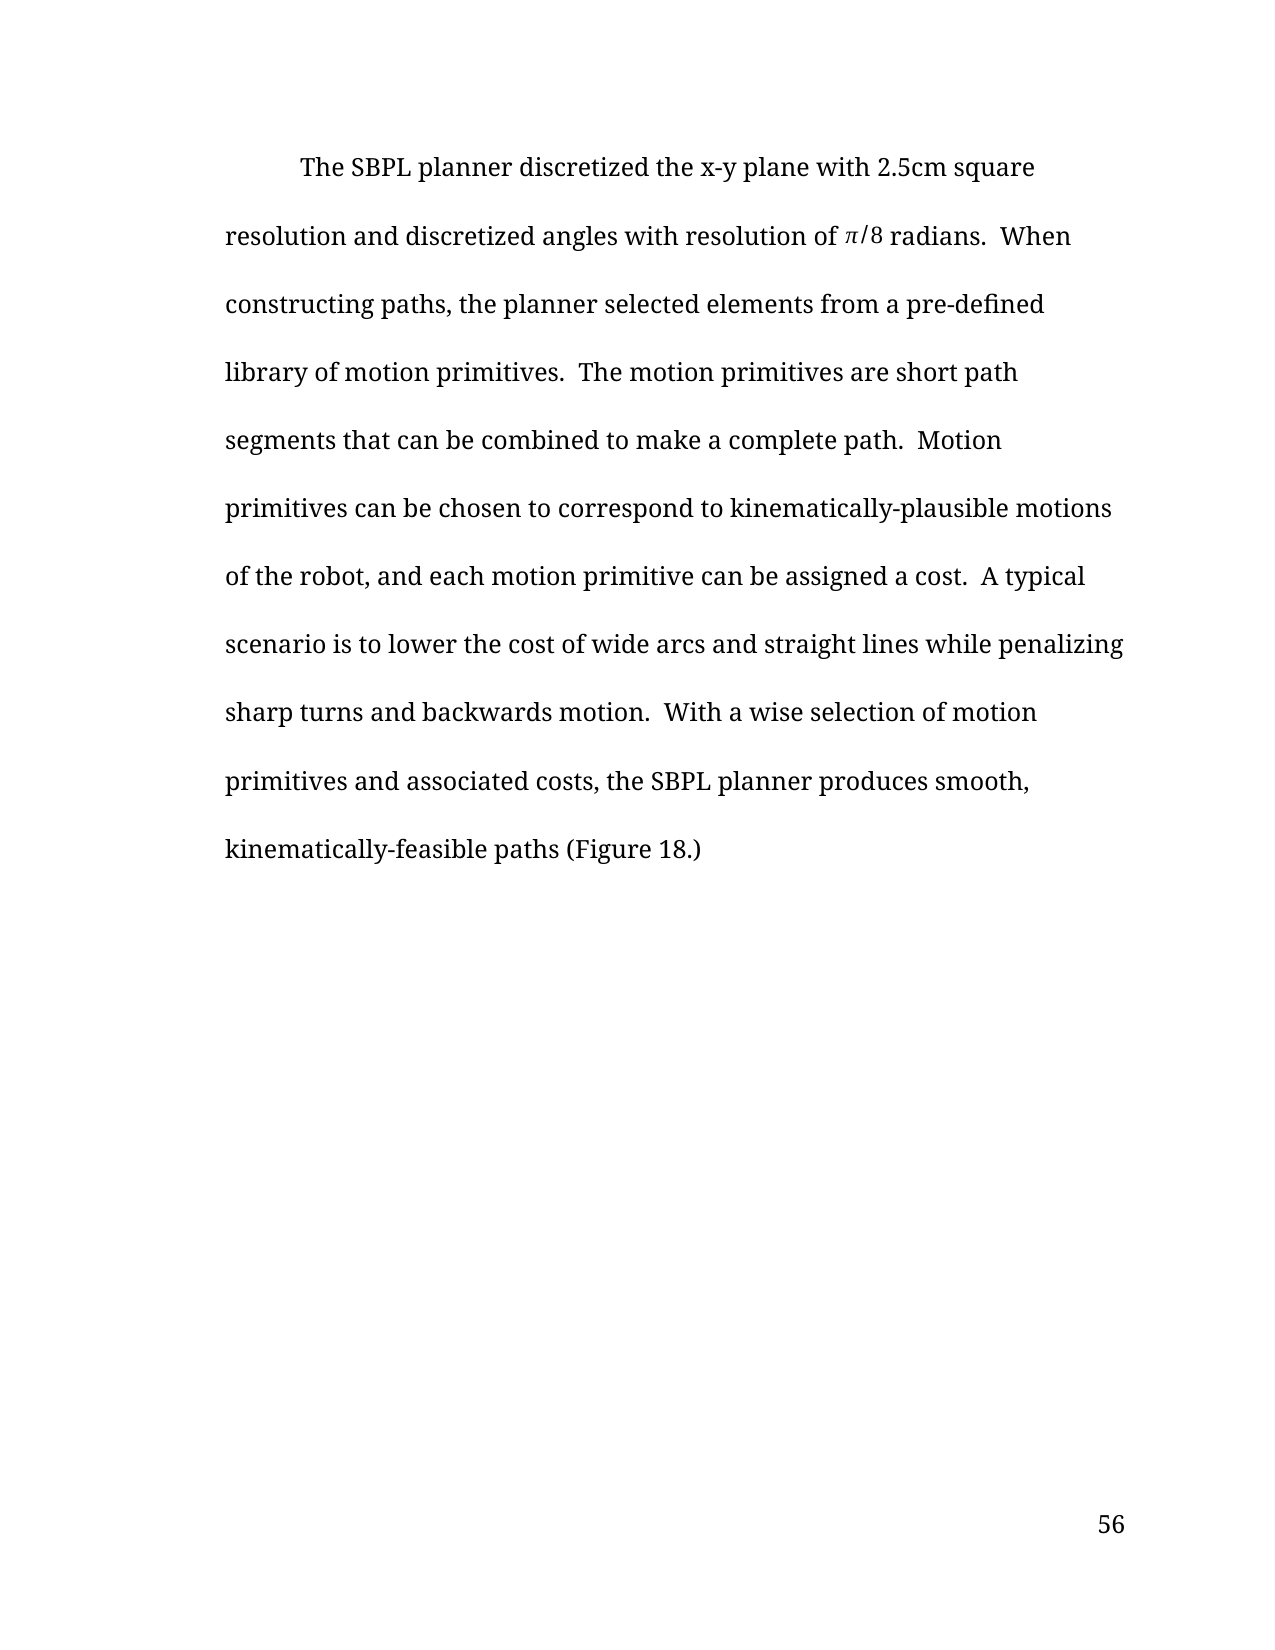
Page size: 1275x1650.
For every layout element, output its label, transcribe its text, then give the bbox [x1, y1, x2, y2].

text The SBPL planner discretized the x-y plane with 2.5cm square resolution and discretized angles with resolution of radians. When constructing paths, the planner selected elements from a pre-defined library of motion primitives. The motion primitives are short path segments that can be combined to make a complete path. Motion primitives can be chosen to correspond to kinematically-plausible motions of the robot, and each motion primitive can be assigned a cost. A typical scenario is to lower the cost of wide arcs and straight lines while penalizing sharp turns and backwards motion. With a wise selection of motion primitives and associated costs, the SBPL planner produces smooth, kinematically-feasible paths (Figure 18.) [225, 150, 1125, 865]
